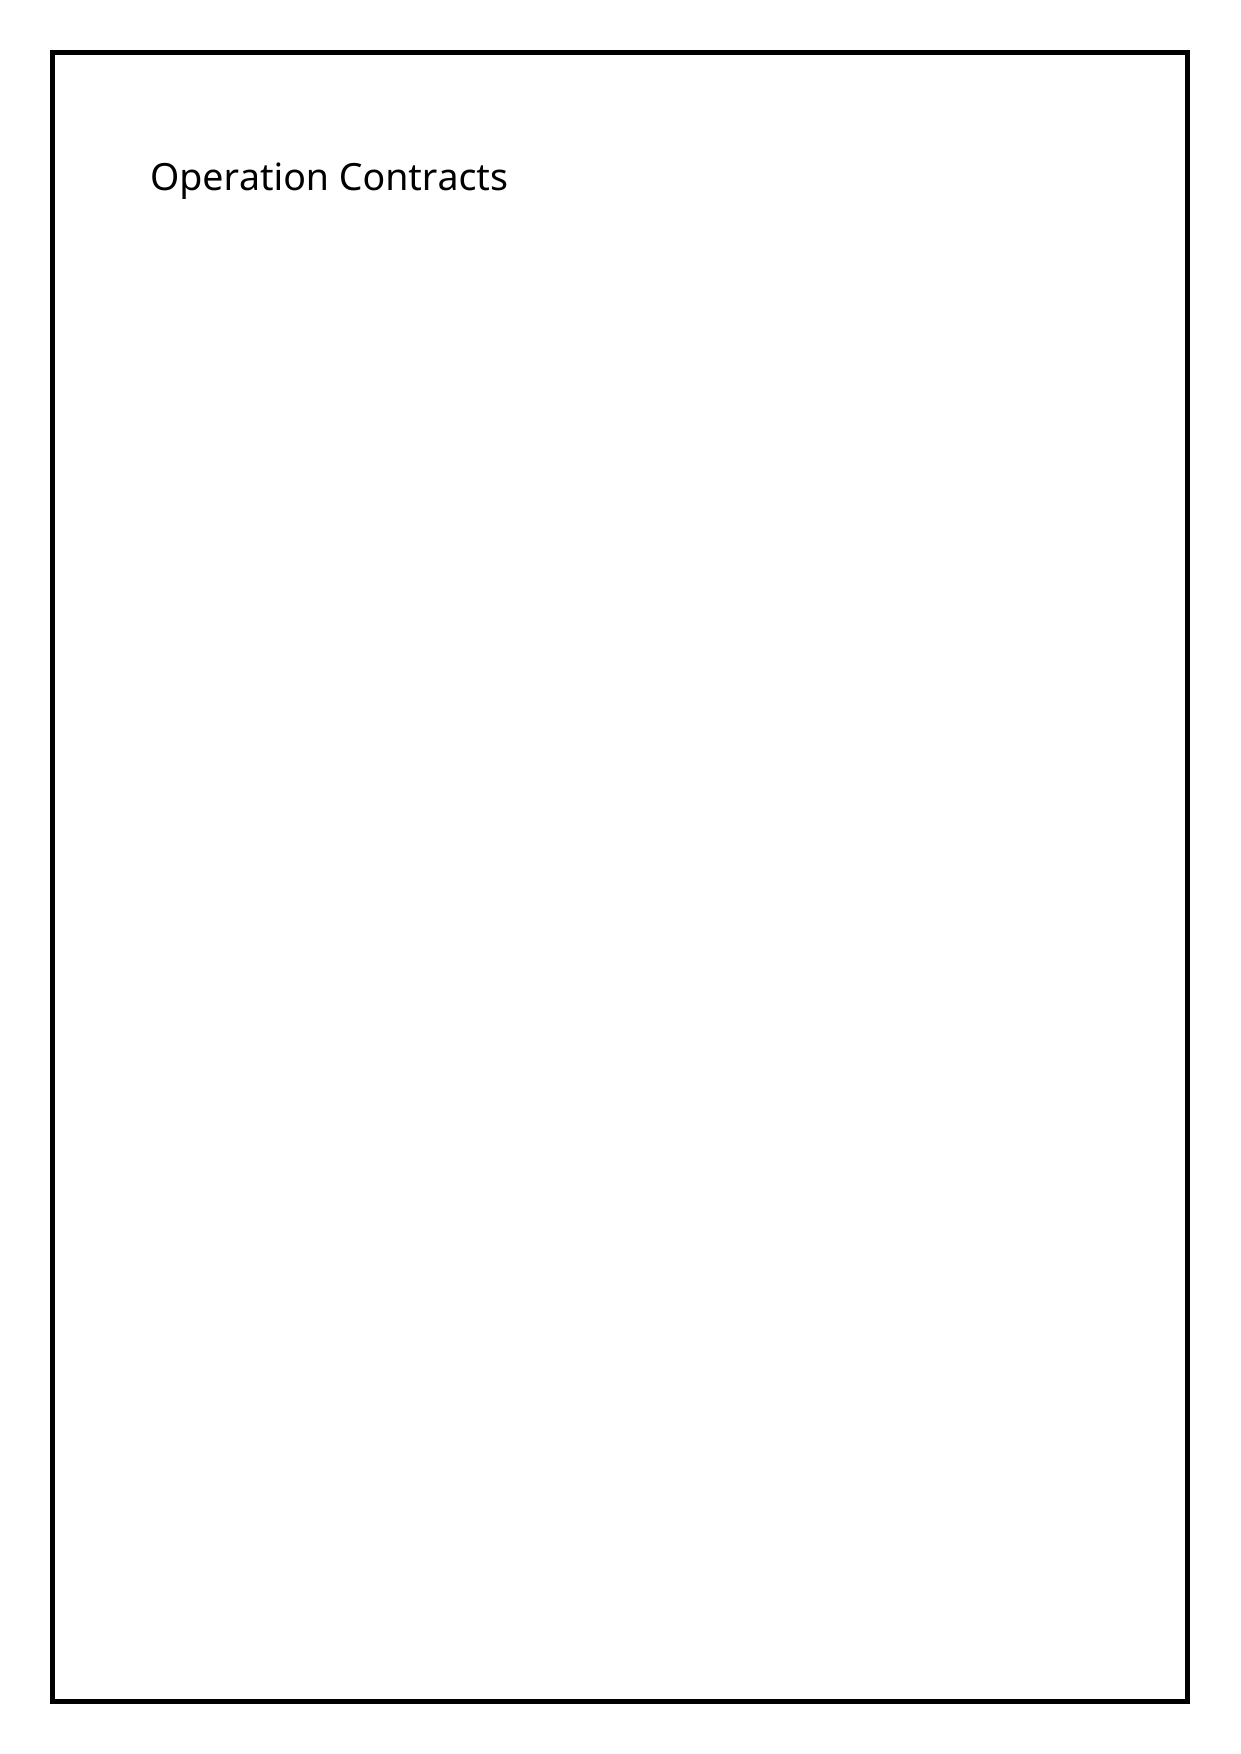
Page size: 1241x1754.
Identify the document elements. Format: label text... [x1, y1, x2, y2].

text Operation Contracts [150, 150, 1090, 201]
